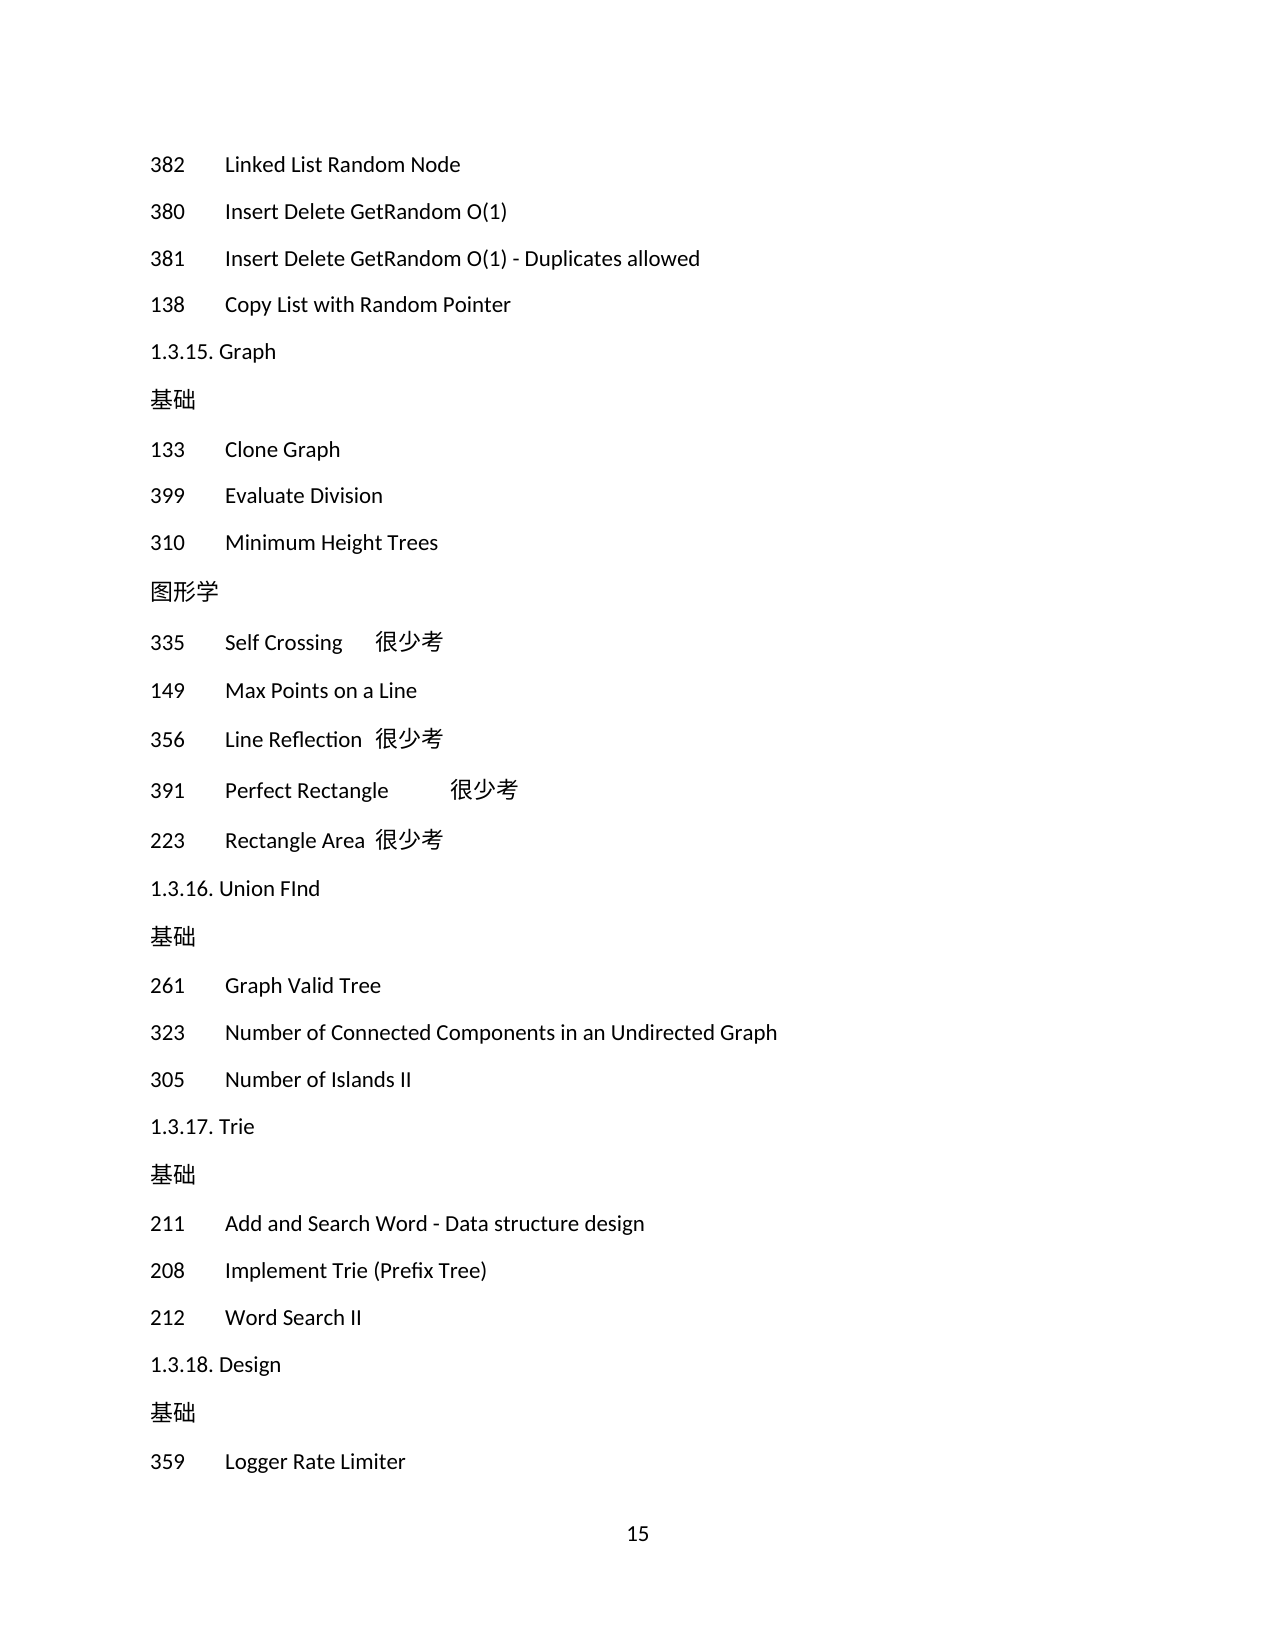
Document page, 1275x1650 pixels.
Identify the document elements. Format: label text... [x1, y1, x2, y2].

text 261 Graph Valid Tree [150, 972, 1125, 1000]
text 381 Insert Delete GetRandom O(1) - Duplicates allowed [150, 244, 1125, 272]
text 310 Minimum Height Trees [150, 528, 1125, 557]
text 图形学 [150, 575, 1125, 607]
text 359 Logger Rate Limiter [150, 1447, 1125, 1476]
text 1.3.17. Trie [150, 1112, 1125, 1140]
text 138 Copy List with Random Pointer [150, 291, 1125, 319]
text 211 Add and Search Word - Data structure design [150, 1209, 1125, 1238]
text 133 Clone Graph [150, 435, 1125, 463]
text 391 Perfect Rectangle 很少考 [150, 773, 1125, 805]
text 399 Evaluate Division [150, 482, 1125, 510]
text 382 Linked List Random Node [150, 150, 1125, 178]
text 基础 [150, 384, 1125, 416]
text 380 Insert Delete GetRandom O(1) [150, 197, 1125, 225]
text 基础 [150, 921, 1125, 952]
text 149 Max Points on a Line [150, 676, 1125, 704]
text 基础 [150, 1397, 1125, 1428]
text 305 Number of Islands II [150, 1065, 1125, 1093]
text 208 Implement Trie (Prefix Tree) [150, 1256, 1125, 1284]
text 基础 [150, 1159, 1125, 1190]
text 323 Number of Connected Components in an Undirected Graph [150, 1018, 1125, 1047]
text 335 Self Crossing 很少考 [150, 626, 1125, 657]
text 1.3.18. Design [150, 1350, 1125, 1378]
text 223 Rectangle Area 很少考 [150, 824, 1125, 855]
text 1.3.15. Graph [150, 337, 1125, 366]
text 1.3.16. Union FInd [150, 874, 1125, 902]
text 356 Line Reflection 很少考 [150, 723, 1125, 754]
text 212 Word Search II [150, 1303, 1125, 1331]
